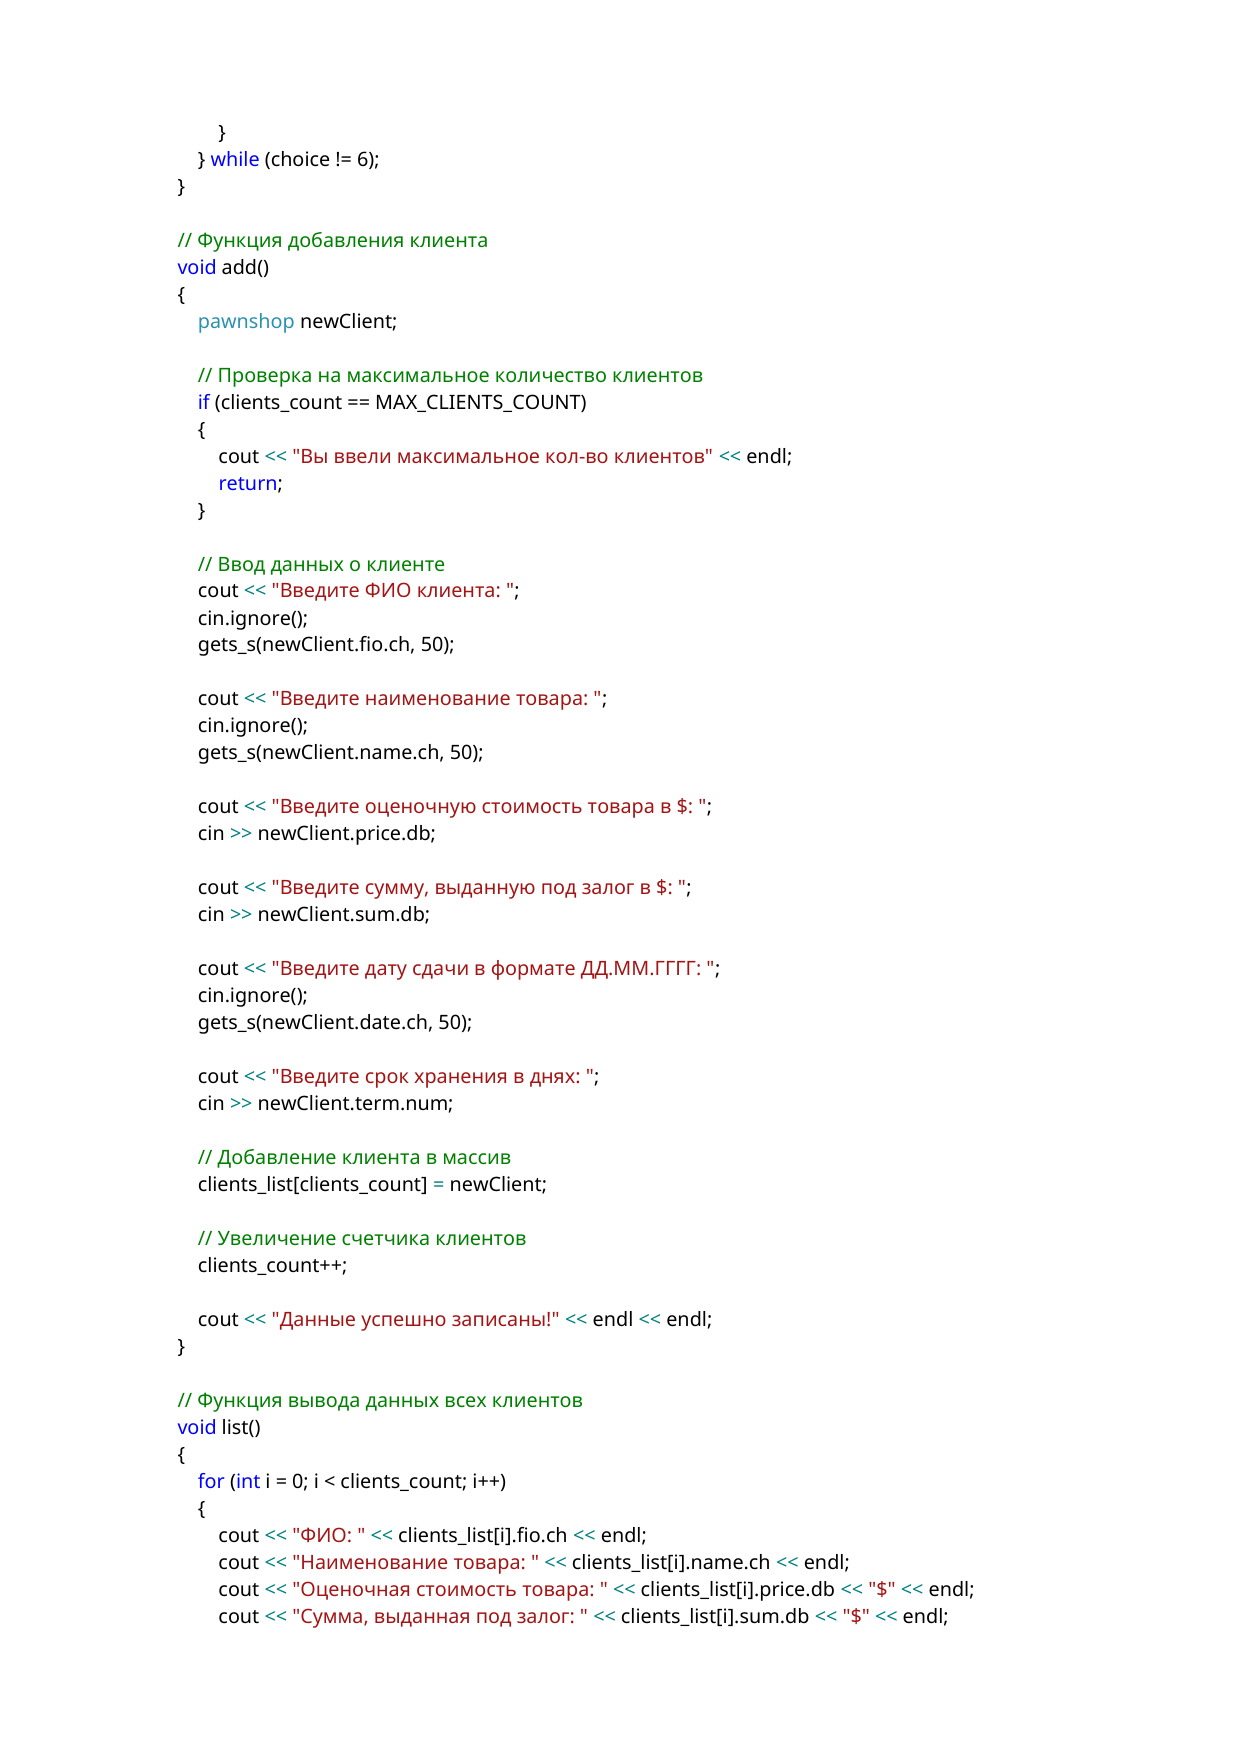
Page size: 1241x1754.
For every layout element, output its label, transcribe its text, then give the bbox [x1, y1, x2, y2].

text cout << "Данные успешно записаны!" << endl << endl; [177, 1305, 1152, 1332]
text clients_count++; [177, 1251, 1152, 1278]
text for (int i = 0; i < clients_count; i++) [177, 1467, 1152, 1494]
text { [177, 415, 1152, 442]
text } while (choice != 6); [177, 145, 1152, 172]
text cout << "Введите сумму, выданную под залог в $: "; [177, 873, 1152, 901]
text cin >> newClient.term.num; [177, 1089, 1152, 1116]
text } [177, 496, 1152, 523]
text cout << "Наименование товара: " << clients_list[i].name.ch << endl; [177, 1548, 1152, 1575]
text { [177, 1440, 1152, 1467]
text pawnshop newClient; [177, 307, 1152, 334]
text clients_list[clients_count] = newClient; [177, 1170, 1152, 1197]
text { [177, 280, 1152, 307]
text } [177, 1332, 1152, 1359]
text void list() [177, 1413, 1152, 1440]
text gets_s(newClient.date.ch, 50); [177, 1008, 1152, 1035]
text // Проверка на максимальное количество клиентов [177, 361, 1152, 388]
text gets_s(newClient.name.ch, 50); [177, 739, 1152, 766]
text // Ввод данных о клиенте [177, 550, 1152, 577]
text cout << "Сумма, выданная под залог: " << clients_list[i].sum.db << "$" << endl; [177, 1602, 1152, 1629]
text cout << "Введите наименование товара: "; [177, 685, 1152, 712]
text // Увеличение счетчика клиентов [177, 1224, 1152, 1251]
text void add() [177, 253, 1152, 280]
text cin >> newClient.sum.db; [177, 901, 1152, 927]
text cout << "Введите дату сдачи в формате ДД.ММ.ГГГГ: "; [177, 954, 1152, 981]
text cout << "Введите срок хранения в днях: "; [177, 1062, 1152, 1089]
text } [177, 172, 1152, 199]
text // Функция вывода данных всех клиентов [177, 1386, 1152, 1413]
text cin.ignore(); [177, 981, 1152, 1008]
text cout << "Введите оценочную стоимость товара в $: "; [177, 793, 1152, 819]
text { [177, 1494, 1152, 1521]
text cin.ignore(); [177, 712, 1152, 739]
text cin.ignore(); [177, 604, 1152, 631]
text cout << "Оценочная стоимость товара: " << clients_list[i].price.db << "$" << endl; [177, 1575, 1152, 1602]
text cin >> newClient.price.db; [177, 819, 1152, 847]
text cout << "ФИО: " << clients_list[i].fio.ch << endl; [177, 1521, 1152, 1548]
text gets_s(newClient.fio.ch, 50); [177, 631, 1152, 658]
text cout << "Введите ФИО клиента: "; [177, 577, 1152, 604]
text cout << "Вы ввели максимальное кол-во клиентов" << endl; [177, 442, 1152, 469]
text if (clients_count == MAX_CLIENTS_COUNT) [177, 388, 1152, 415]
text // Добавление клиента в массив [177, 1143, 1152, 1170]
text // Функция добавления клиента [177, 226, 1152, 253]
text return; [177, 469, 1152, 496]
text } [177, 118, 1152, 145]
